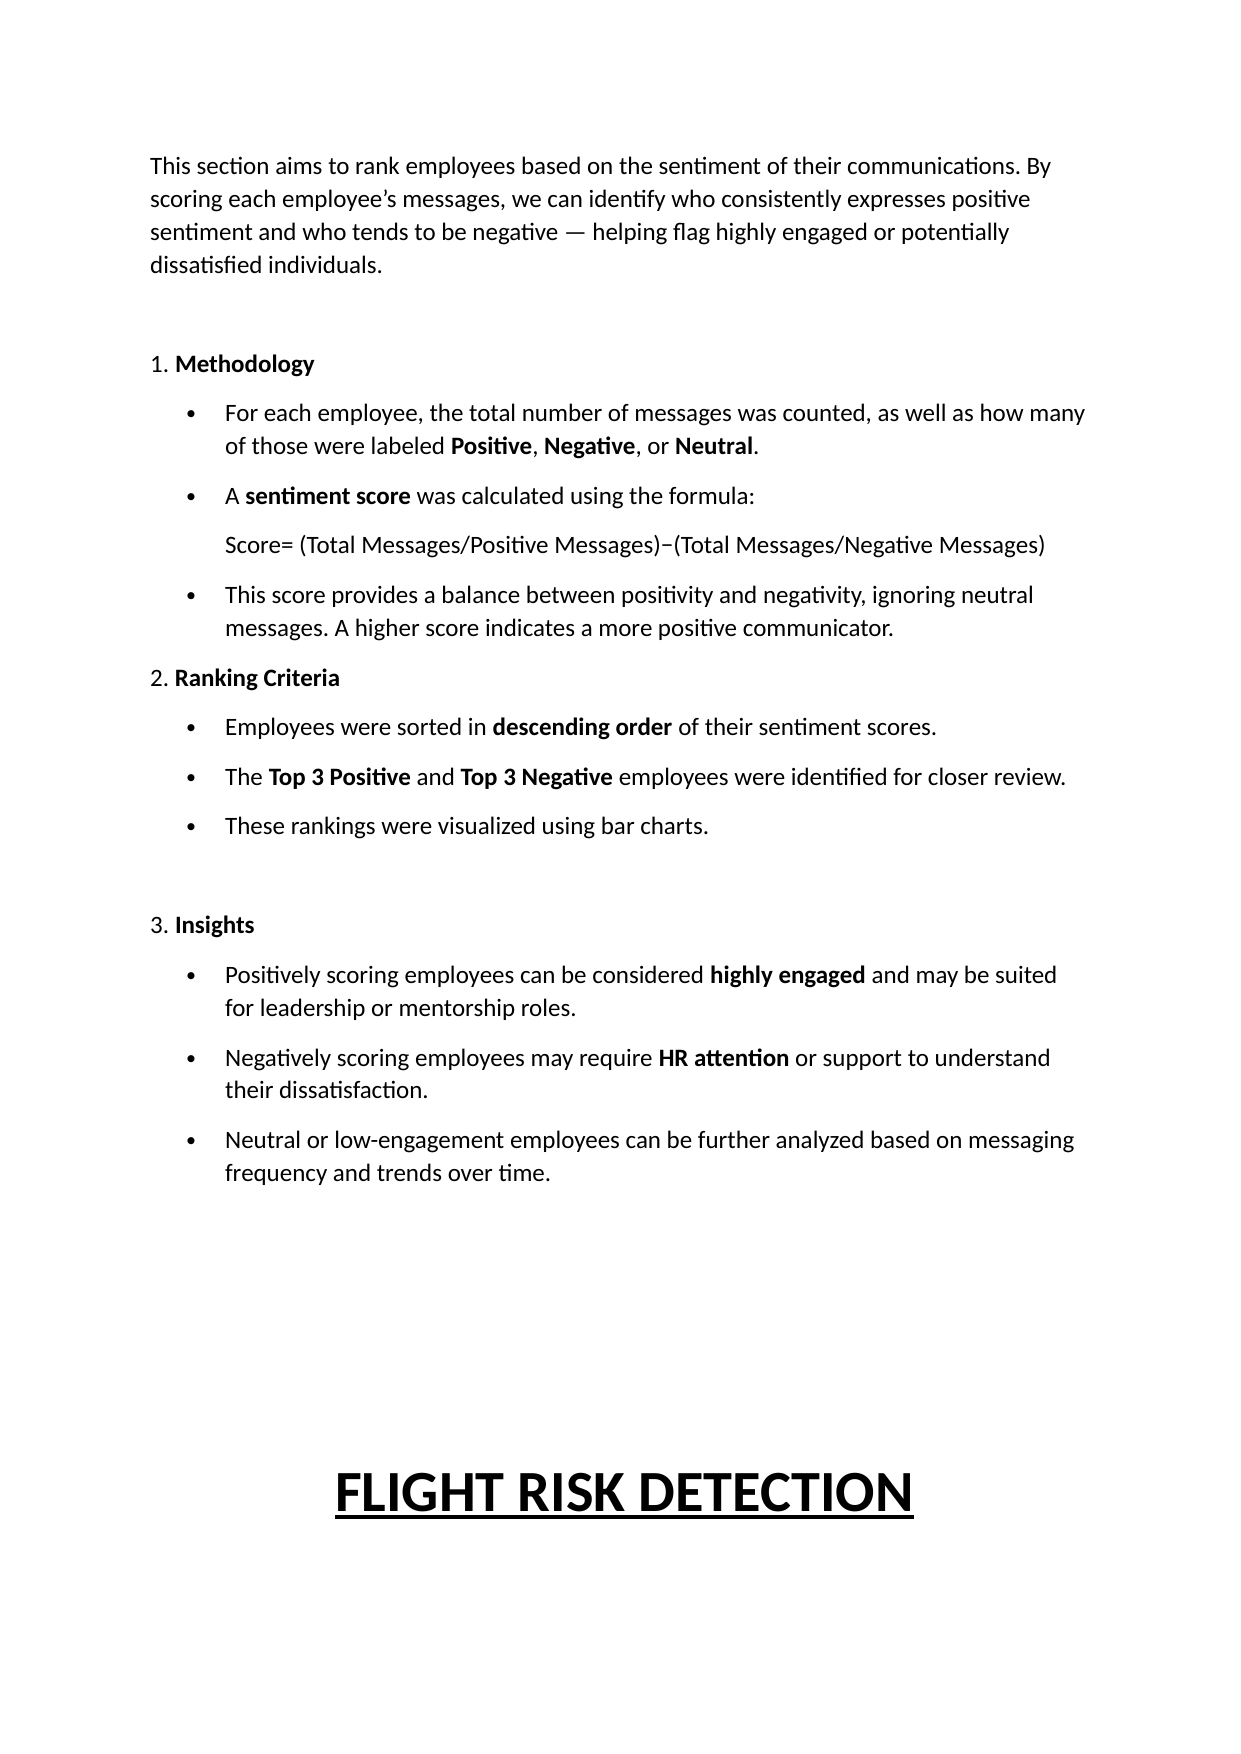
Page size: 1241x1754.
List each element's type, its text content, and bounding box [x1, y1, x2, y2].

list Negatively scoring employees may require HR attention or support to understand their dissatisfaction. [187, 1042, 1090, 1105]
list This score provides a balance between positivity and negativity, ignoring neutral messages. A higher score indicates a more positive communicator. [187, 579, 1090, 643]
text 1. Methodology [150, 348, 1090, 378]
text Score= (Total Messages/Positive Messages​)−(Total Messages/Negative Messages​) [225, 529, 1090, 560]
list Positively scoring employees can be considered highly engaged and may be suited for leadership or mentorship roles. [187, 959, 1090, 1023]
list These rankings were visualized using bar charts. [187, 810, 1090, 841]
list Neutral or low-engagement employees can be further analyzed based on messaging frequency and trends over time. [187, 1124, 1090, 1188]
list For each employee, the total number of messages was counted, as well as how many of those were labeled Positive, Negative, or Neutral. [187, 397, 1090, 461]
list The Top 3 Positive and Top 3 Negative employees were identified for closer review. [187, 761, 1090, 791]
text 2. Ranking Criteria [150, 662, 1090, 692]
text FLIGHT RISK DETECTION [150, 1454, 1090, 1526]
text This section aims to rank employees based on the sentiment of their communications. By scoring each employee’s messages, we can identify who consistently expresses positive sentiment and who tends to be negative — helping flag highly engaged or potentially dissatisfied individuals. [150, 150, 1090, 279]
text 3. Insights [150, 909, 1090, 940]
list Employees were sorted in descending order of their sentiment scores. [187, 711, 1090, 742]
list A sentiment score was calculated using the formula: [187, 480, 1090, 511]
